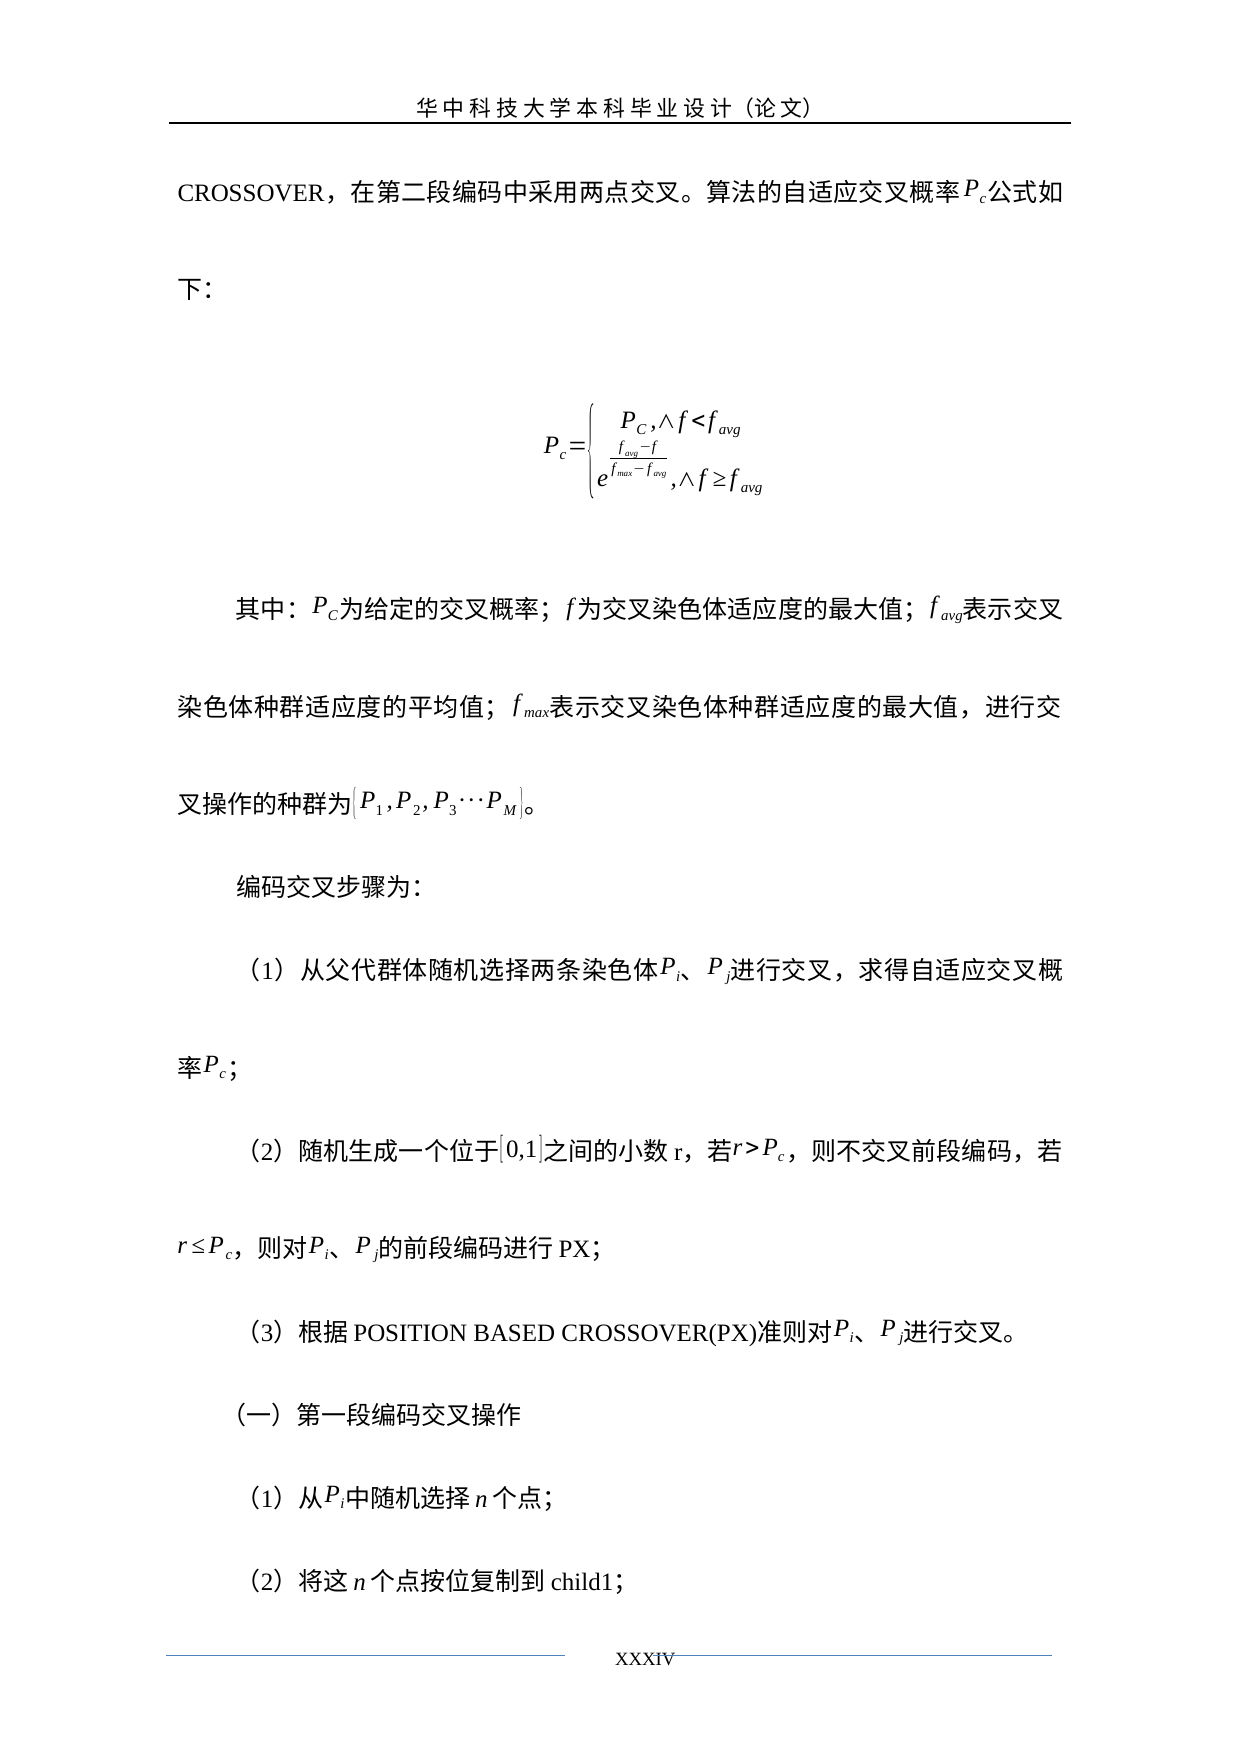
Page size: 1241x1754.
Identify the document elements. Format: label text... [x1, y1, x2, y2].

text （2）随机生成一个位于之间的小数r，若，则不交叉前段编码，若，则对、的前段编码进行PX； [177, 1117, 1063, 1279]
text （1）从中随机选择n个点； [177, 1464, 1063, 1529]
text （3）根据POSITION BASED CROSSOVER(PX)准则对、进行交叉。 [177, 1298, 1063, 1363]
text （一）第一段编码交叉操作 [177, 1381, 1063, 1446]
text （2）将这n个点按位复制到child1； [177, 1547, 1063, 1612]
text 编码交叉步骤为： [177, 853, 1063, 918]
text 其中：为给定的交叉概率；为交叉染色体适应度的最大值；表示交叉染色体种群适应度的平均值；表示交叉染色体种群适应度的最大值，进行交叉操作的种群为。 [177, 575, 1063, 835]
text （1）从父代群体随机选择两条染色体、进行交叉，求得自适应交叉概率； [177, 936, 1063, 1099]
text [177, 158, 1063, 321]
